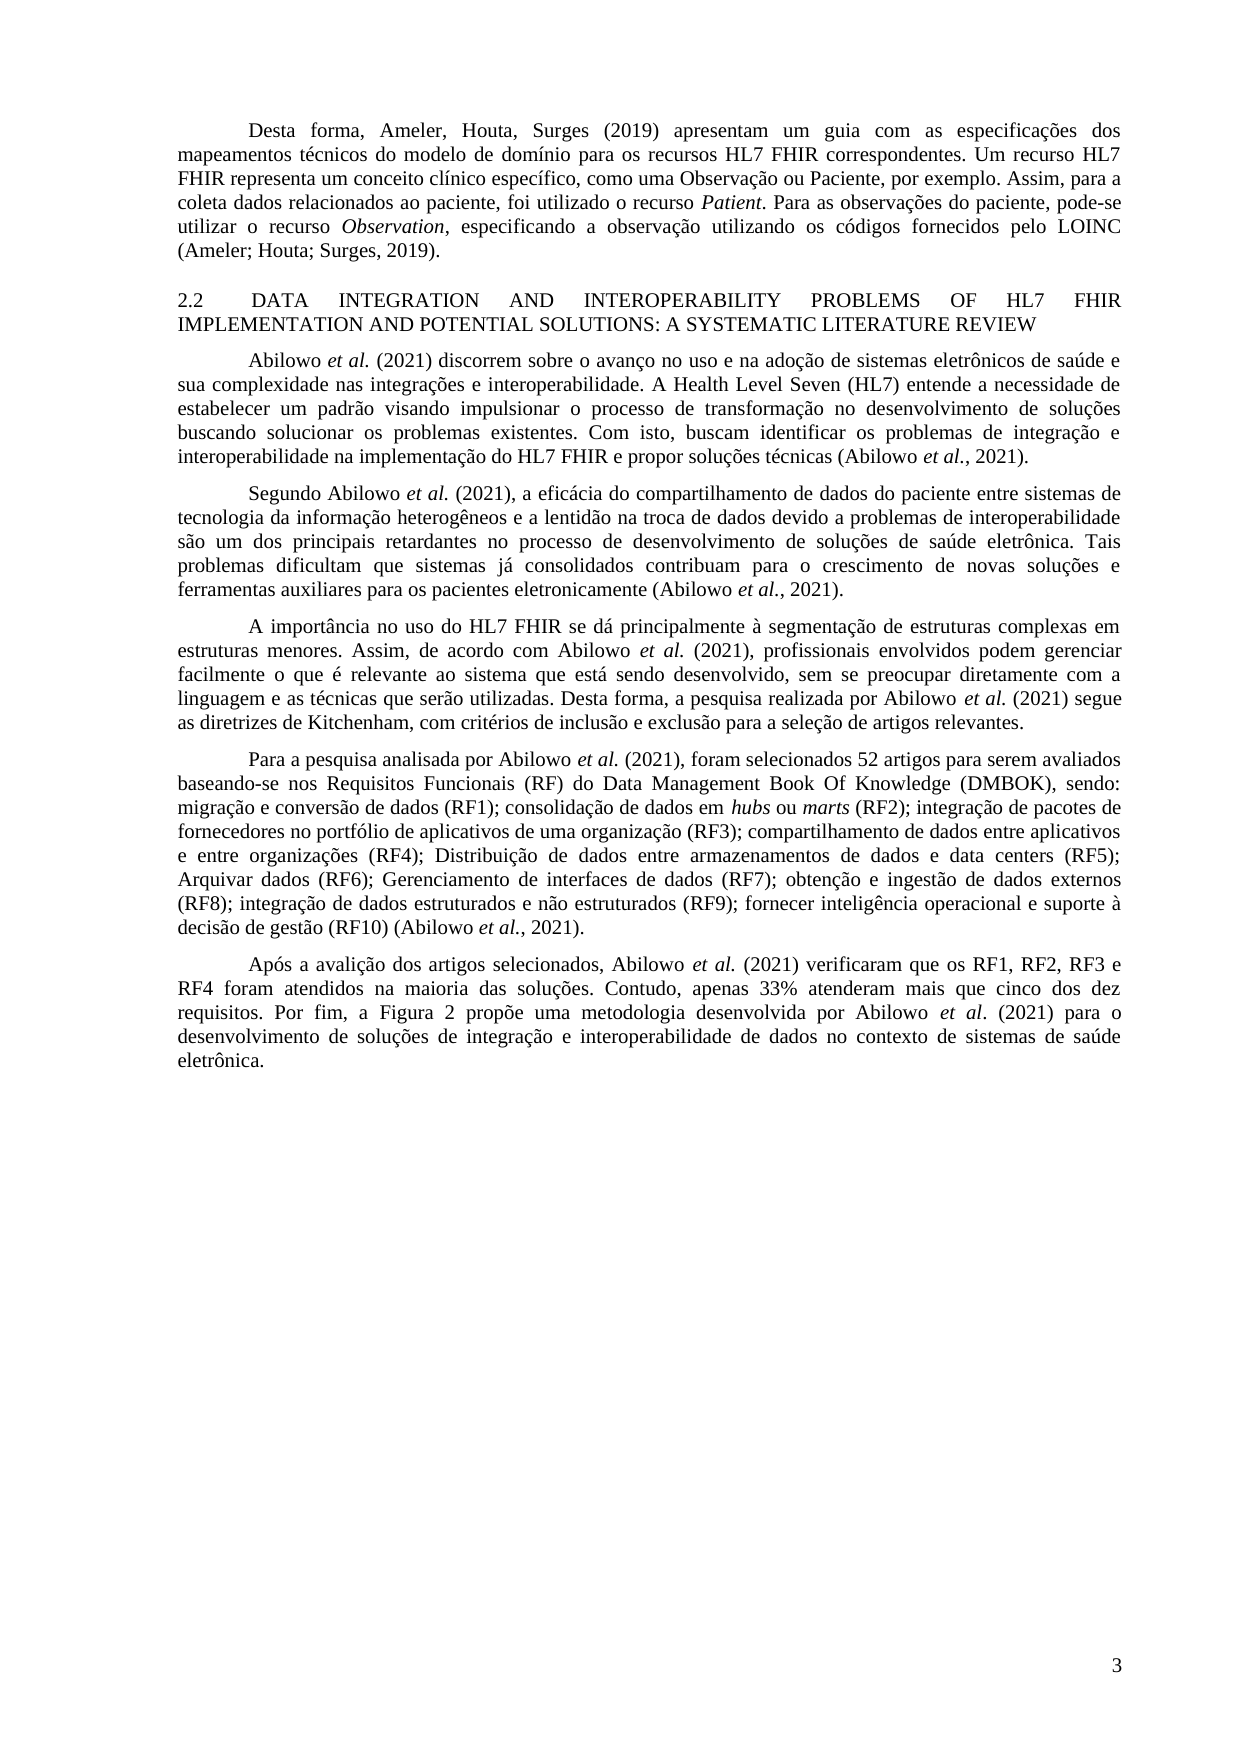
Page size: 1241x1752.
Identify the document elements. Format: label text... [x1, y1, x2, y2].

text Para a pesquisa analisada por Abilowo et al. (2021), foram selecionados 52 artigos para serem avaliados baseando-se nos Requisitos Funcionais (RF) do Data Management Book Of Knowledge (DMBOK), sendo: migração e conversão de dados (RF1); consolidação de dados em hubs ou marts (RF2); integração de pacotes de fornecedores no portfólio de aplicativos de uma organização (RF3); compartilhamento de dados entre aplicativos e entre organizações (RF4); Distribuição de dados entre armazenamentos de dados e data centers (RF5); Arquivar dados (RF6); Gerenciamento de interfaces de dados (RF7); obtenção e ingestão de dados externos (RF8); integração de dados estruturados e não estruturados (RF9); fornecer inteligência operacional e suporte à decisão de gestão (RF10) (Abilowo et al., 2021). [177, 747, 1122, 939]
text A importância no uso do HL7 FHIR se dá principalmente à segmentação de estruturas complexas em estruturas menores. Assim, de acordo com Abilowo et al. (2021), profissionais envolvidos podem gerenciar facilmente o que é relevante ao sistema que está sendo desenvolvido, sem se preocupar diretamente com a linguagem e as técnicas que serão utilizadas. Desta forma, a pesquisa realizada por Abilowo et al. (2021) segue as diretrizes de Kitchenham, com critérios de inclusão e exclusão para a seleção de artigos relevantes. [177, 614, 1122, 734]
subtitle Data Integration and Interoperability Problems of HL7 FHIR Implementation and Potential solutions: A systematic literature review [177, 287, 1122, 336]
text Abilowo et al. (2021) discorrem sobre o avanço no uso e na adoção de sistemas eletrônicos de saúde e sua complexidade nas integrações e interoperabilidade. A Health Level Seven (HL7) entende a necessidade de estabelecer um padrão visando impulsionar o processo de transformação no desenvolvimento de soluções buscando solucionar os problemas existentes. Com isto, buscam identificar os problemas de integração e interoperabilidade na implementação do HL7 FHIR e propor soluções técnicas (Abilowo et al., 2021). [177, 348, 1122, 468]
text Segundo Abilowo et al. (2021), a eficácia do compartilhamento de dados do paciente entre sistemas de tecnologia da informação heterogêneos e a lentidão na troca de dados devido a problemas de interoperabilidade são um dos principais retardantes no processo de desenvolvimento de soluções de saúde eletrônica. Tais problemas dificultam que sistemas já consolidados contribuam para o crescimento de novas soluções e ferramentas auxiliares para os pacientes eletronicamente (Abilowo et al., 2021). [177, 481, 1122, 601]
text Desta forma, Ameler, Houta, Surges (2019) apresentam um guia com as especificações dos mapeamentos técnicos do modelo de domínio para os recursos HL7 FHIR correspondentes. Um recurso HL7 FHIR representa um conceito clínico específico, como uma Observação ou Paciente, por exemplo. Assim, para a coleta dados relacionados ao paciente, foi utilizado o recurso Patient. Para as observações do paciente, pode-se utilizar o recurso Observation, especificando a observação utilizando os códigos fornecidos pelo LOINC (Ameler; Houta; Surges, 2019). [177, 118, 1122, 262]
text Após a avalição dos artigos selecionados, Abilowo et al. (2021) verificaram que os RF1, RF2, RF3 e RF4 foram atendidos na maioria das soluções. Contudo, apenas 33% atenderam mais que cinco dos dez requisitos. Por fim, a Figura 2 propõe uma metodologia desenvolvida por Abilowo et al. (2021) para o desenvolvimento de soluções de integração e interoperabilidade de dados no contexto de sistemas de saúde eletrônica. [177, 952, 1122, 1072]
